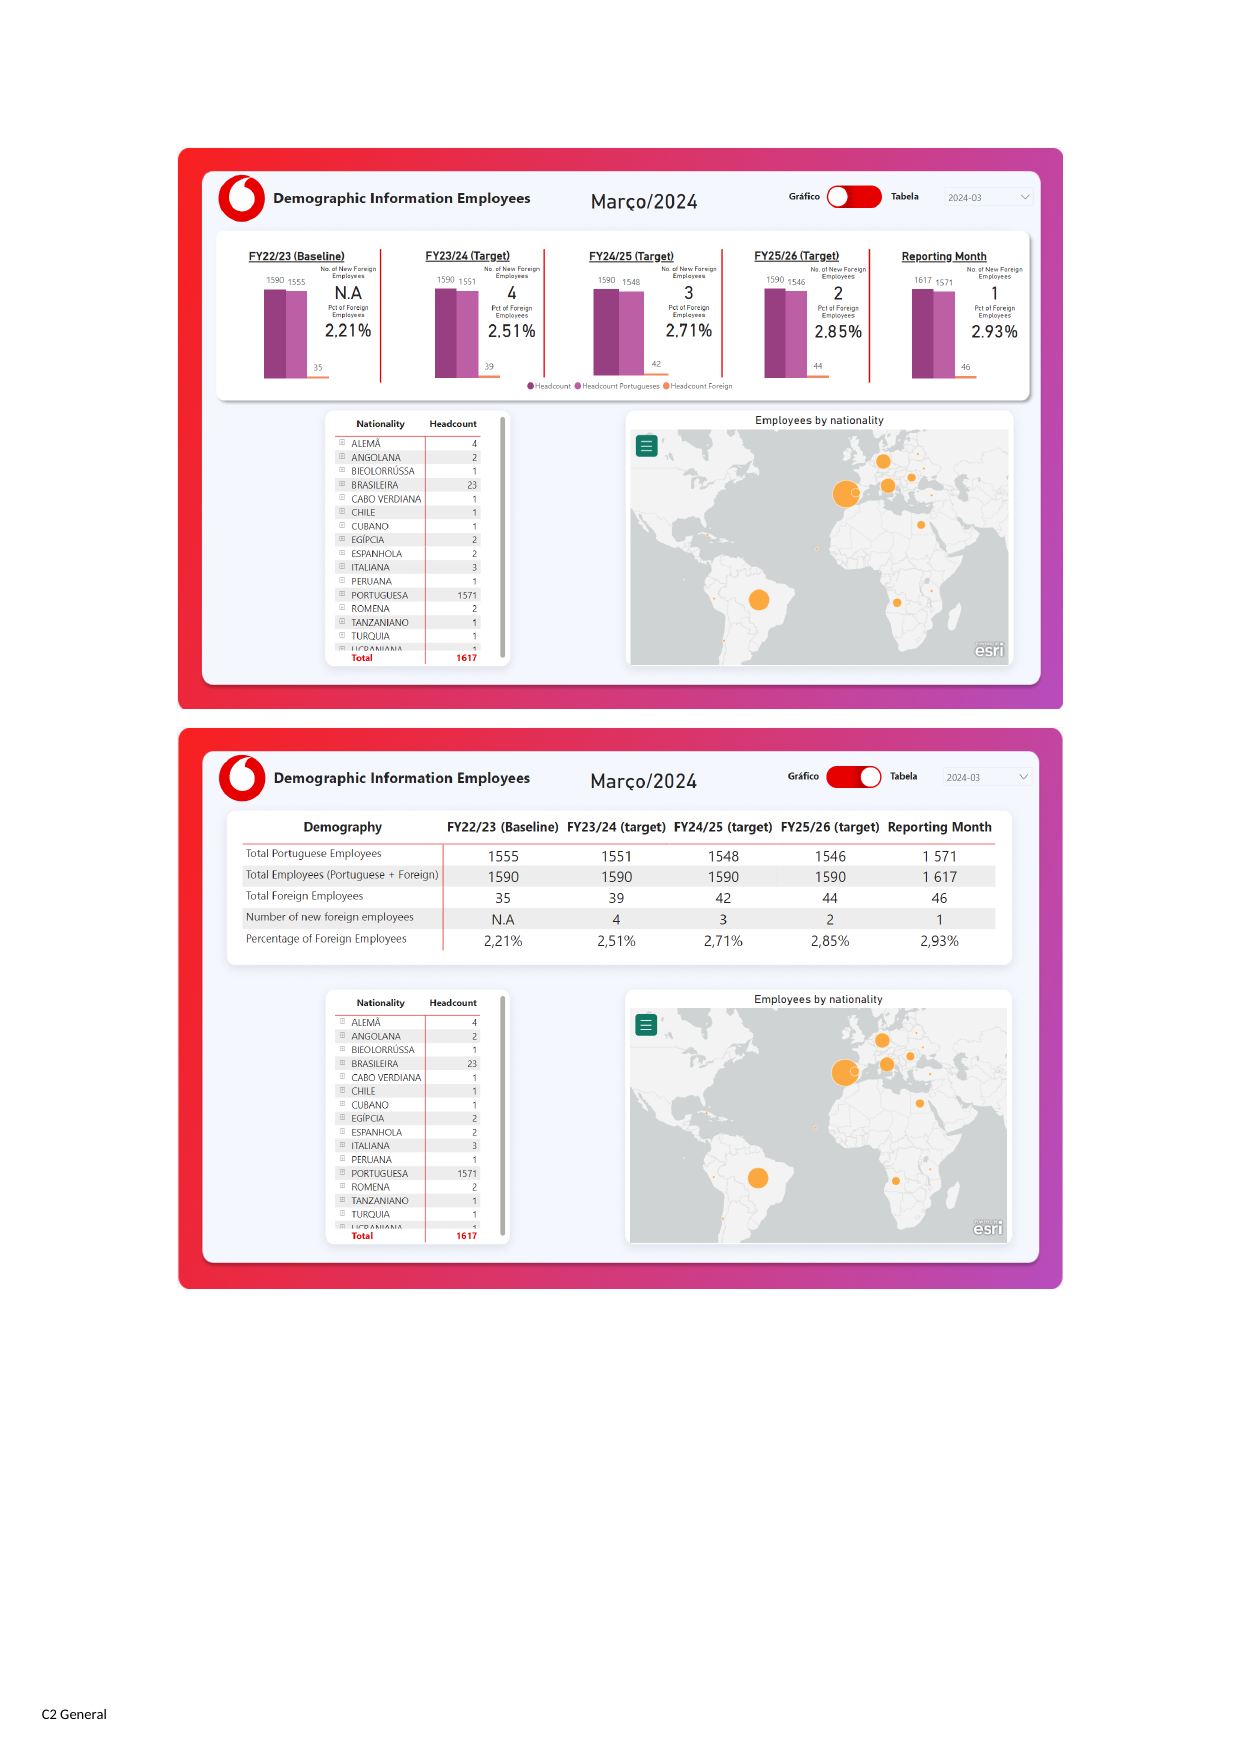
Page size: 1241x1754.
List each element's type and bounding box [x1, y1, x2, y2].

picture [177, 727, 1063, 1289]
picture [177, 147, 1063, 709]
